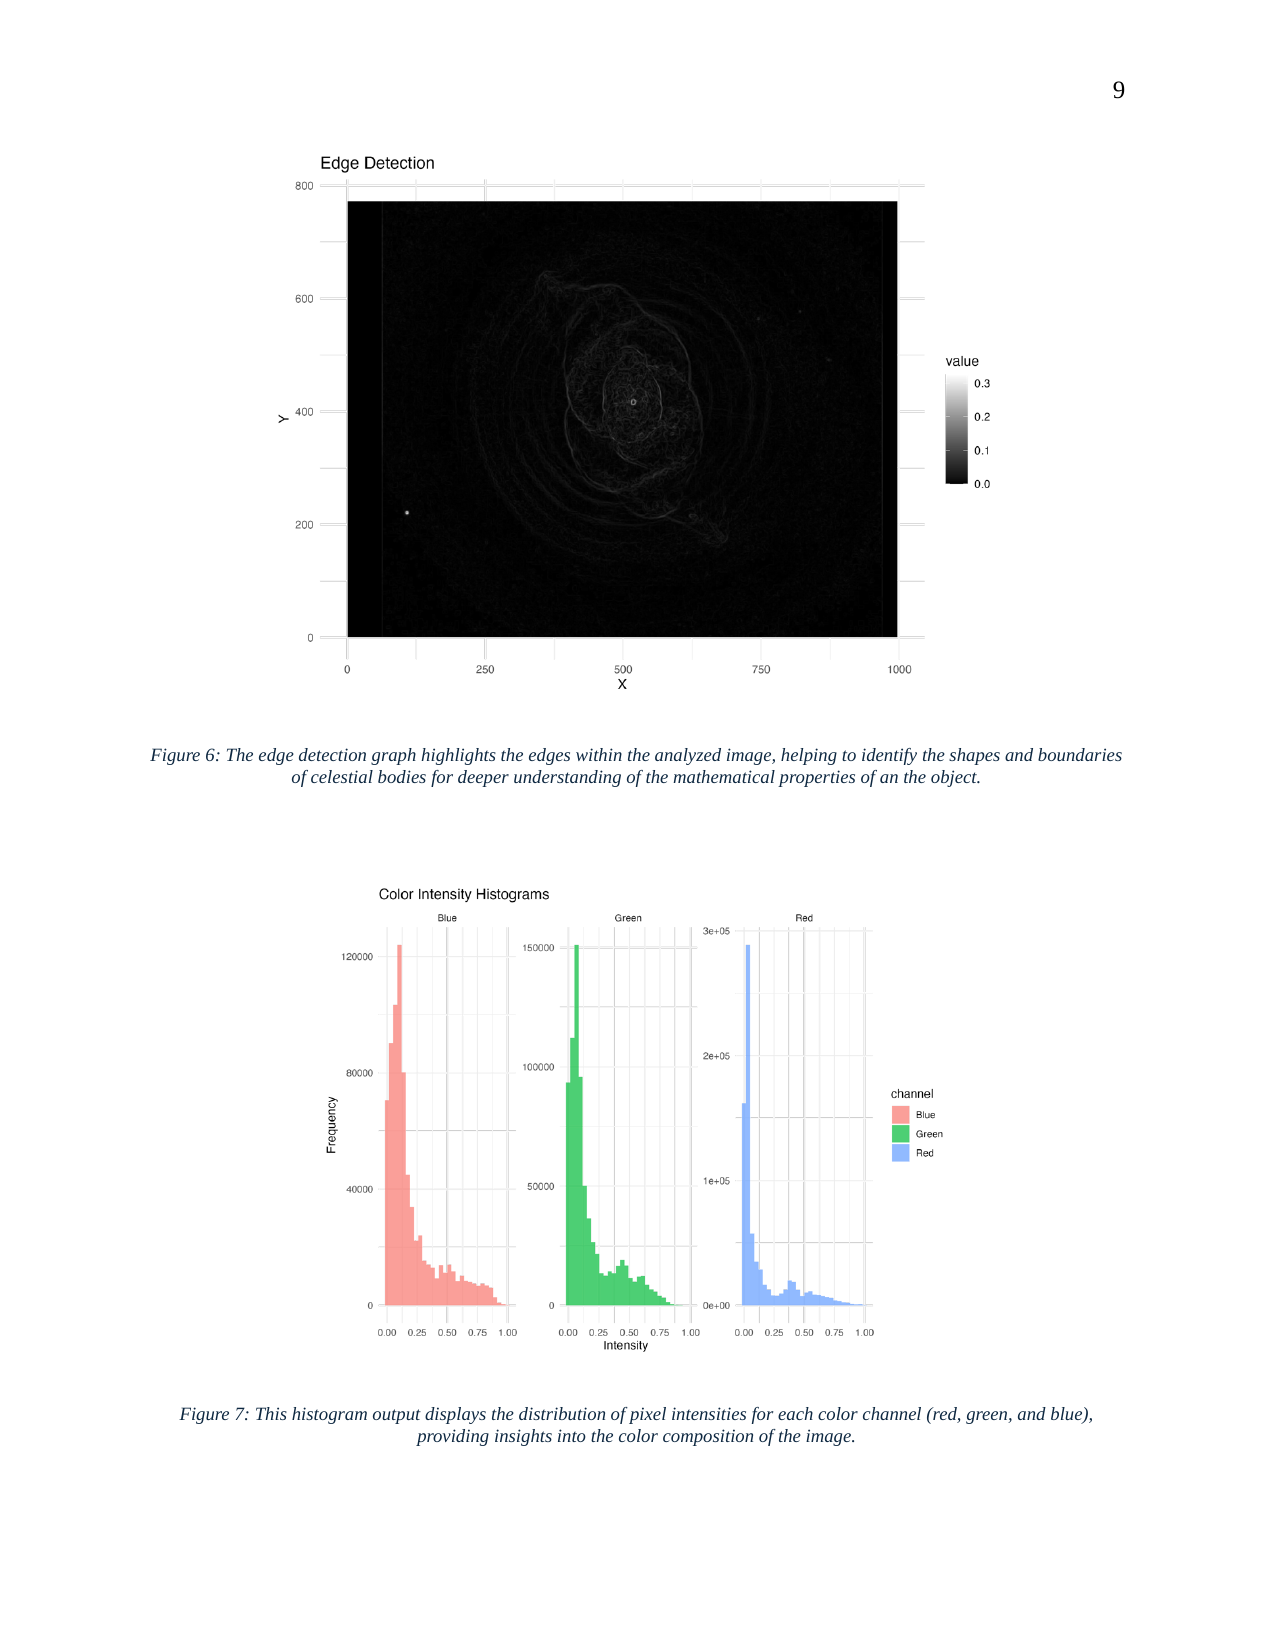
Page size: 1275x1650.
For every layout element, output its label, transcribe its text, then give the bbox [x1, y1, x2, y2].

text Figure 6: The edge detection graph highlights the edges within the analyzed image, helping to identify the shapes and boundaries of celestial bodies for deeper understanding of the mathematical properties of an the object. [150, 744, 1125, 787]
picture [271, 150, 1004, 699]
text Figure 7: This histogram output displays the distribution of pixel intensities for each color channel (red, green, and blue), providing insights into the color composition of the image. [150, 1403, 1125, 1446]
picture [320, 882, 955, 1358]
